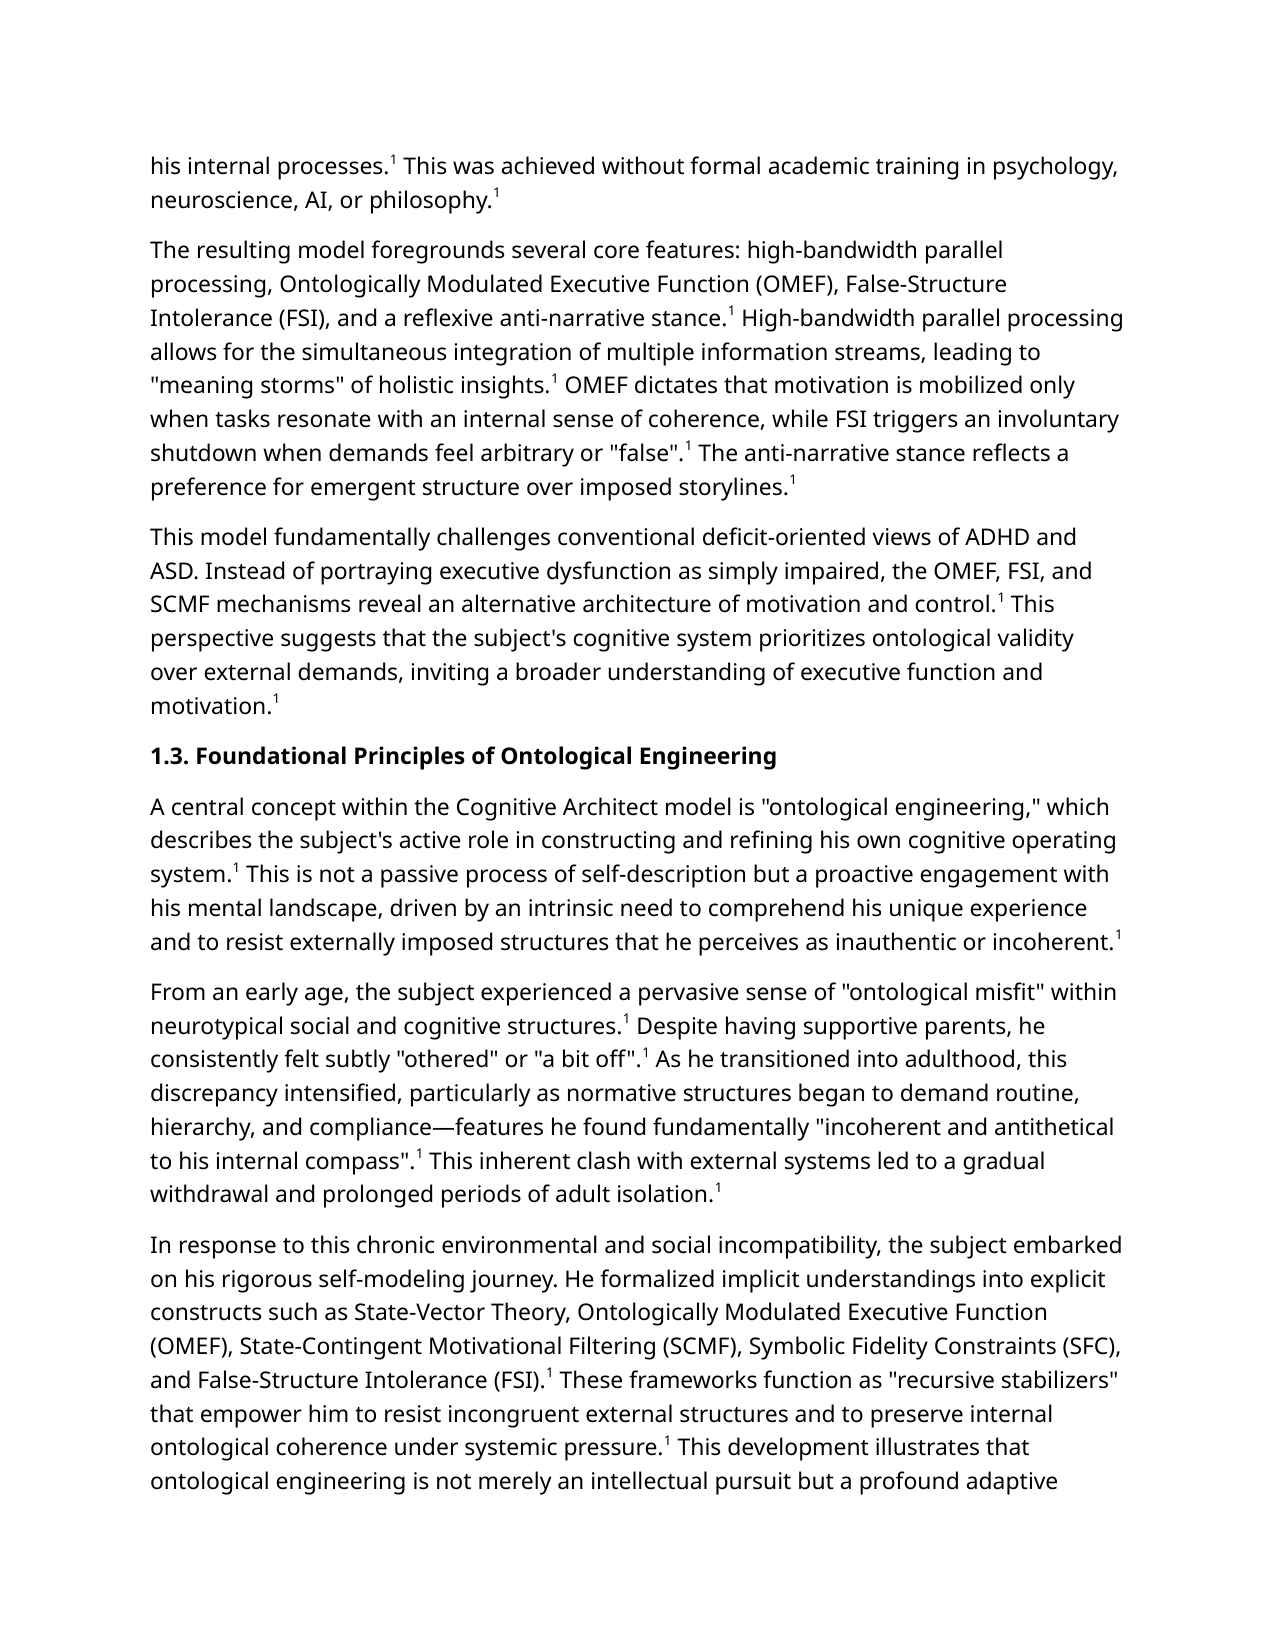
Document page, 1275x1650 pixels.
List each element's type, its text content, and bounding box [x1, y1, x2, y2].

text 1.3. Foundational Principles of Ontological Engineering [150, 740, 1125, 771]
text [150, 150, 1125, 215]
text The resulting model foregrounds several core features: high-bandwidth parallel processing, Ontologically Modulated Executive Function (OMEF), False-Structure Intolerance (FSI), and a reflexive anti-narrative stance.1 High-bandwidth parallel processing allows for the simultaneous integration of multiple information streams, leading to "meaning storms" of holistic insights.1 OMEF dictates that motivation is mobilized only when tasks resonate with an internal sense of coherence, while FSI triggers an involuntary shutdown when demands feel arbitrary or "false".1 The anti-narrative stance reflects a preference for emergent structure over imposed storylines.1 [150, 234, 1125, 502]
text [150, 1229, 1125, 1496]
text This model fundamentally challenges conventional deficit-oriented views of ADHD and ASD. Instead of portraying executive dysfunction as simply impaired, the OMEF, FSI, and SCMF mechanisms reveal an alternative architecture of motivation and control.1 This perspective suggests that the subject's cognitive system prioritizes ontological validity over external demands, inviting a broader understanding of executive function and motivation.1 [150, 521, 1125, 721]
text From an early age, the subject experienced a pervasive sense of "ontological misfit" within neurotypical social and cognitive structures.1 Despite having supportive parents, he consistently felt subtly "othered" or "a bit off".1 As he transitioned into adulthood, this discrepancy intensified, particularly as normative structures began to demand routine, hierarchy, and compliance—features he found fundamentally "incoherent and antithetical to his internal compass".1 This inherent clash with external systems led to a gradual withdrawal and prolonged periods of adult isolation.1 [150, 976, 1125, 1209]
text A central concept within the Cognitive Architect model is "ontological engineering," which describes the subject's active role in constructing and refining his own cognitive operating system.1 This is not a passive process of self-description but a proactive engagement with his mental landscape, driven by an intrinsic need to comprehend his unique experience and to resist externally imposed structures that he perceives as inauthentic or incoherent.1 [150, 790, 1125, 957]
